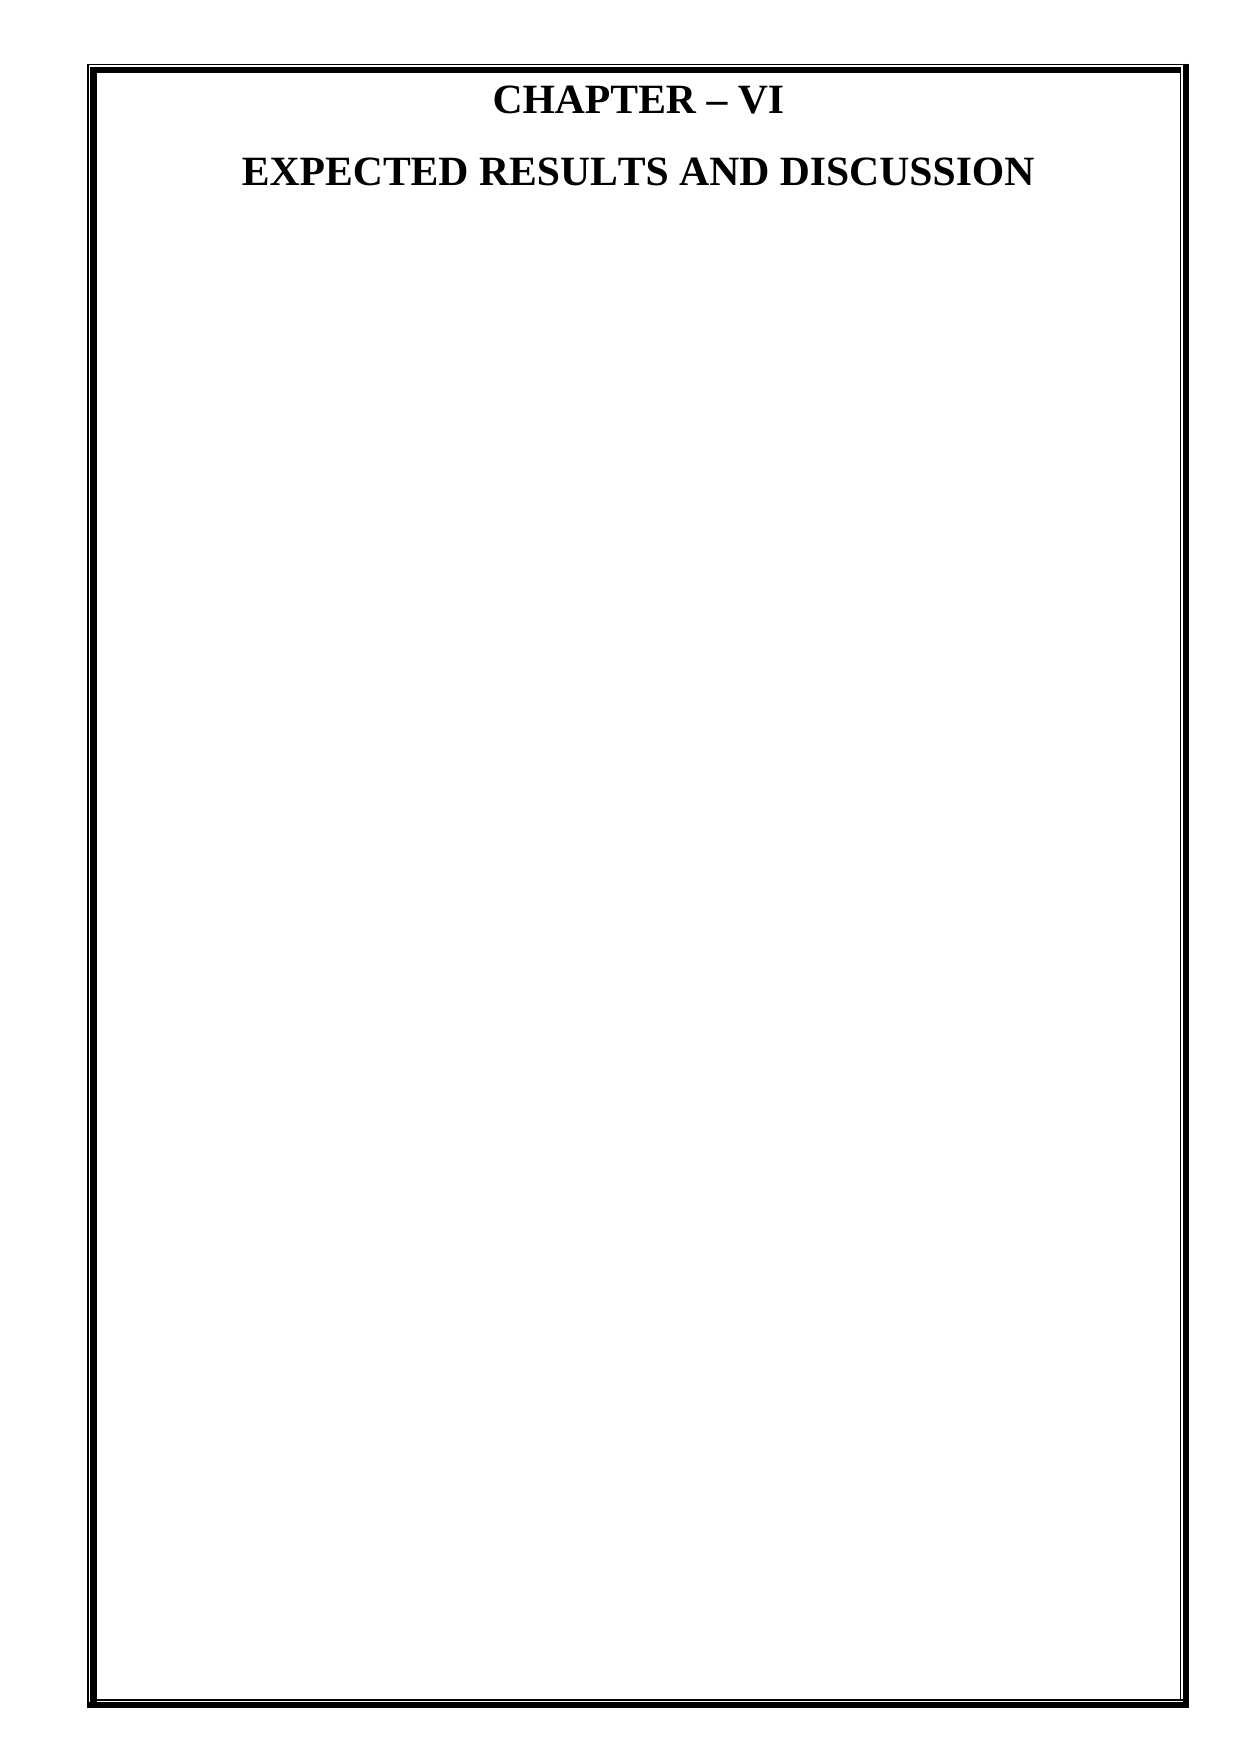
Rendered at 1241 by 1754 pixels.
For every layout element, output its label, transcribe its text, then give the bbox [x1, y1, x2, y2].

text CHAPTER – VI [105, 75, 1171, 123]
text EXPECTED RESULTS AND DISCUSSION [105, 147, 1171, 195]
